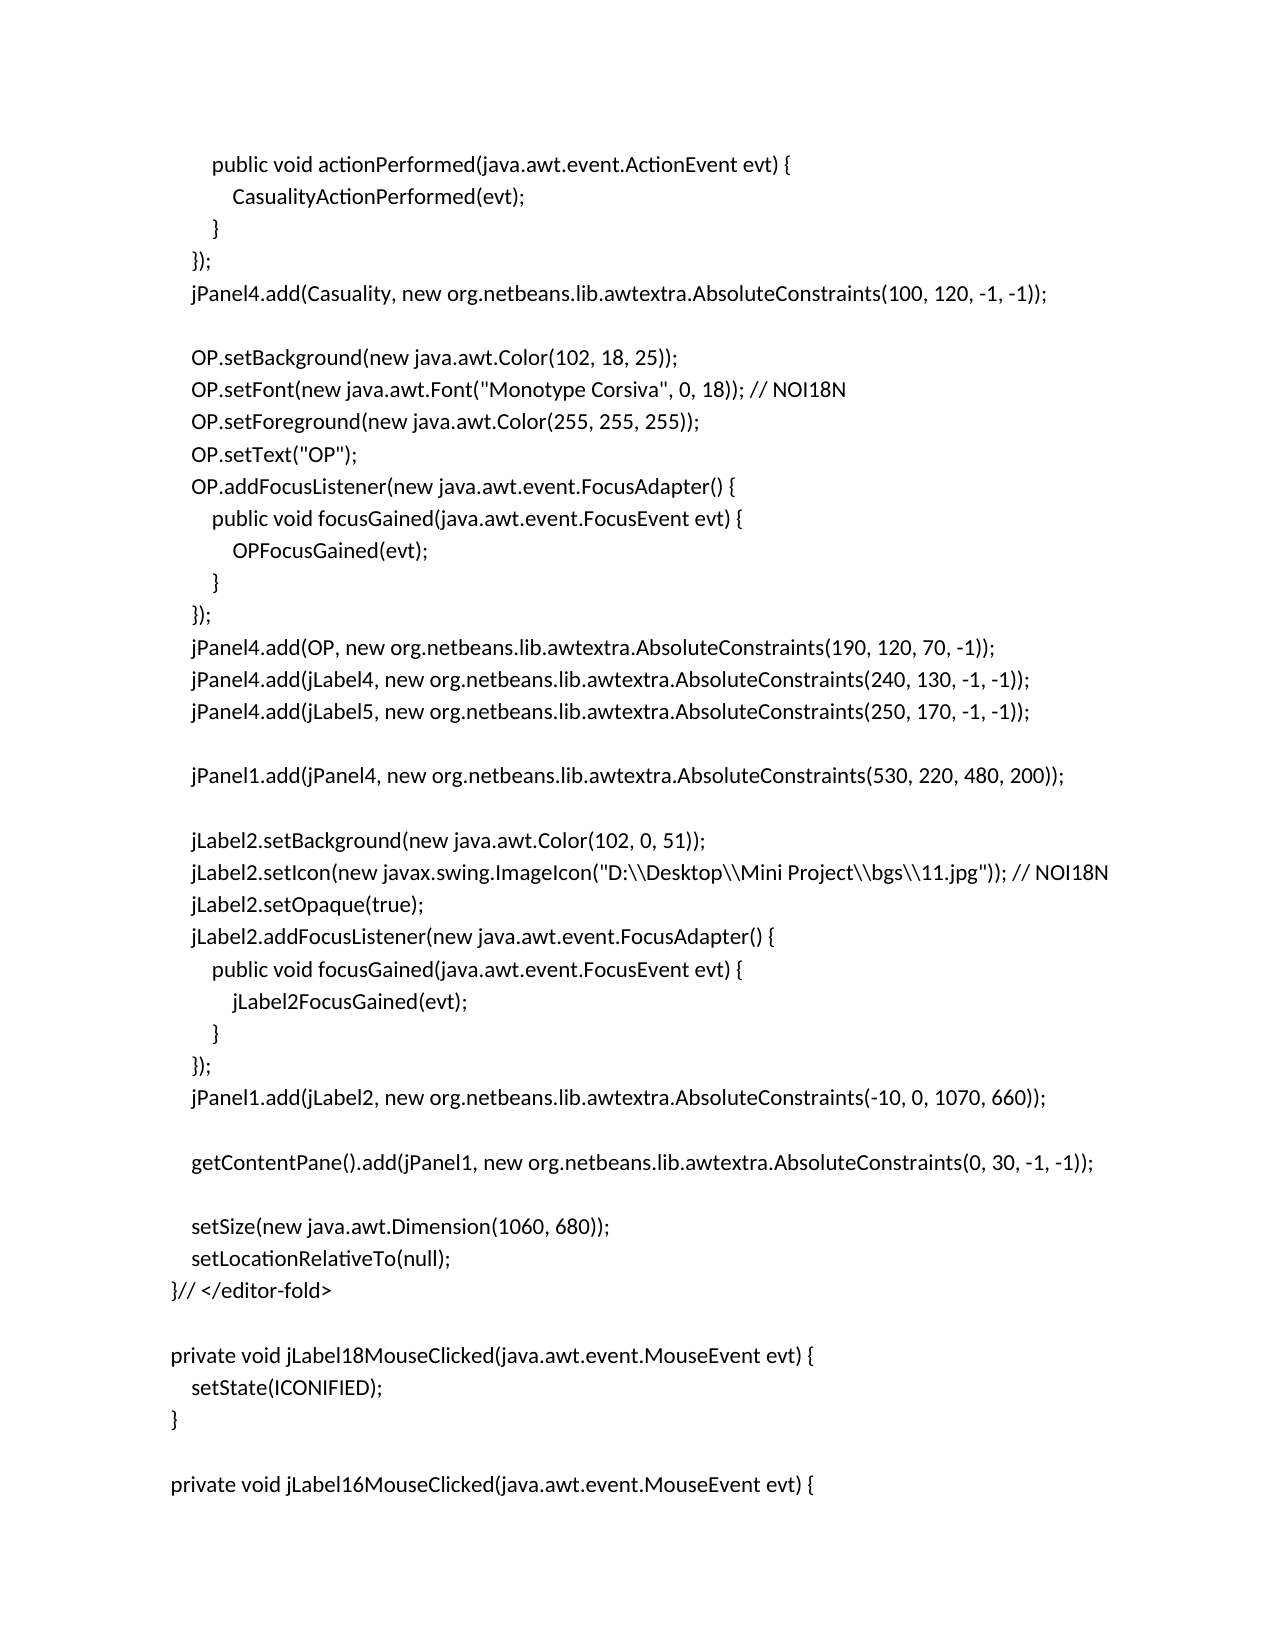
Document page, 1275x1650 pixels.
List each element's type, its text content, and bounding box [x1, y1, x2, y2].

text OPFocusGained(evt); [150, 536, 1125, 564]
text }); [150, 247, 1125, 274]
text public void focusGained(java.awt.event.FocusEvent evt) { [150, 504, 1125, 532]
text OP.setText("OP"); [150, 440, 1125, 468]
text CasualityActionPerformed(evt); [150, 182, 1125, 210]
text jPanel1.add(jLabel2, new org.netbeans.lib.awtextra.AbsoluteConstraints(-10, 0, 1070, 660)); [150, 1083, 1125, 1111]
text setState(ICONIFIED); [150, 1373, 1125, 1401]
text } [150, 568, 1125, 596]
text setLocationRelativeTo(null); [150, 1244, 1125, 1272]
text jPanel1.add(jPanel4, new org.netbeans.lib.awtextra.AbsoluteConstraints(530, 220, 480, 200)); [150, 762, 1125, 789]
text OP.setBackground(new java.awt.Color(102, 18, 25)); [150, 343, 1125, 371]
text public void actionPerformed(java.awt.event.ActionEvent evt) { [150, 150, 1125, 178]
text OP.setFont(new java.awt.Font("Monotype Corsiva", 0, 18)); // NOI18N [150, 375, 1125, 403]
text jLabel2.setOpaque(true); [150, 890, 1125, 918]
text } [150, 214, 1125, 242]
text } [150, 1019, 1125, 1047]
text jPanel4.add(jLabel4, new org.netbeans.lib.awtextra.AbsoluteConstraints(240, 130, -1, -1)); [150, 665, 1125, 693]
text jLabel2.addFocusListener(new java.awt.event.FocusAdapter() { [150, 922, 1125, 951]
text public void focusGained(java.awt.event.FocusEvent evt) { [150, 955, 1125, 983]
text OP.addFocusListener(new java.awt.event.FocusAdapter() { [150, 472, 1125, 500]
text jPanel4.add(Casuality, new org.netbeans.lib.awtextra.AbsoluteConstraints(100, 120, -1, -1)); [150, 279, 1125, 307]
text }); [150, 601, 1125, 629]
text private void jLabel18MouseClicked(java.awt.event.MouseEvent evt) { [150, 1341, 1125, 1369]
text OP.setForeground(new java.awt.Color(255, 255, 255)); [150, 407, 1125, 436]
text jPanel4.add(jLabel5, new org.netbeans.lib.awtextra.AbsoluteConstraints(250, 170, -1, -1)); [150, 697, 1125, 725]
text jLabel2.setBackground(new java.awt.Color(102, 0, 51)); [150, 826, 1125, 854]
text jLabel2.setIcon(new javax.swing.ImageIcon("D:\\Desktop\\Mini Project\\bgs\\11.jpg")); // NOI18N [150, 858, 1125, 886]
text jPanel4.add(OP, new org.netbeans.lib.awtextra.AbsoluteConstraints(190, 120, 70, -1)); [150, 633, 1125, 661]
text setSize(new java.awt.Dimension(1060, 680)); [150, 1212, 1125, 1240]
text getContentPane().add(jPanel1, new org.netbeans.lib.awtextra.AbsoluteConstraints(0, 30, -1, -1)); [150, 1148, 1125, 1176]
text }// </editor-fold> [150, 1277, 1125, 1304]
text } [150, 1405, 1125, 1433]
text jLabel2FocusGained(evt); [150, 987, 1125, 1015]
text private void jLabel16MouseClicked(java.awt.event.MouseEvent evt) { [150, 1470, 1125, 1498]
text }); [150, 1051, 1125, 1079]
